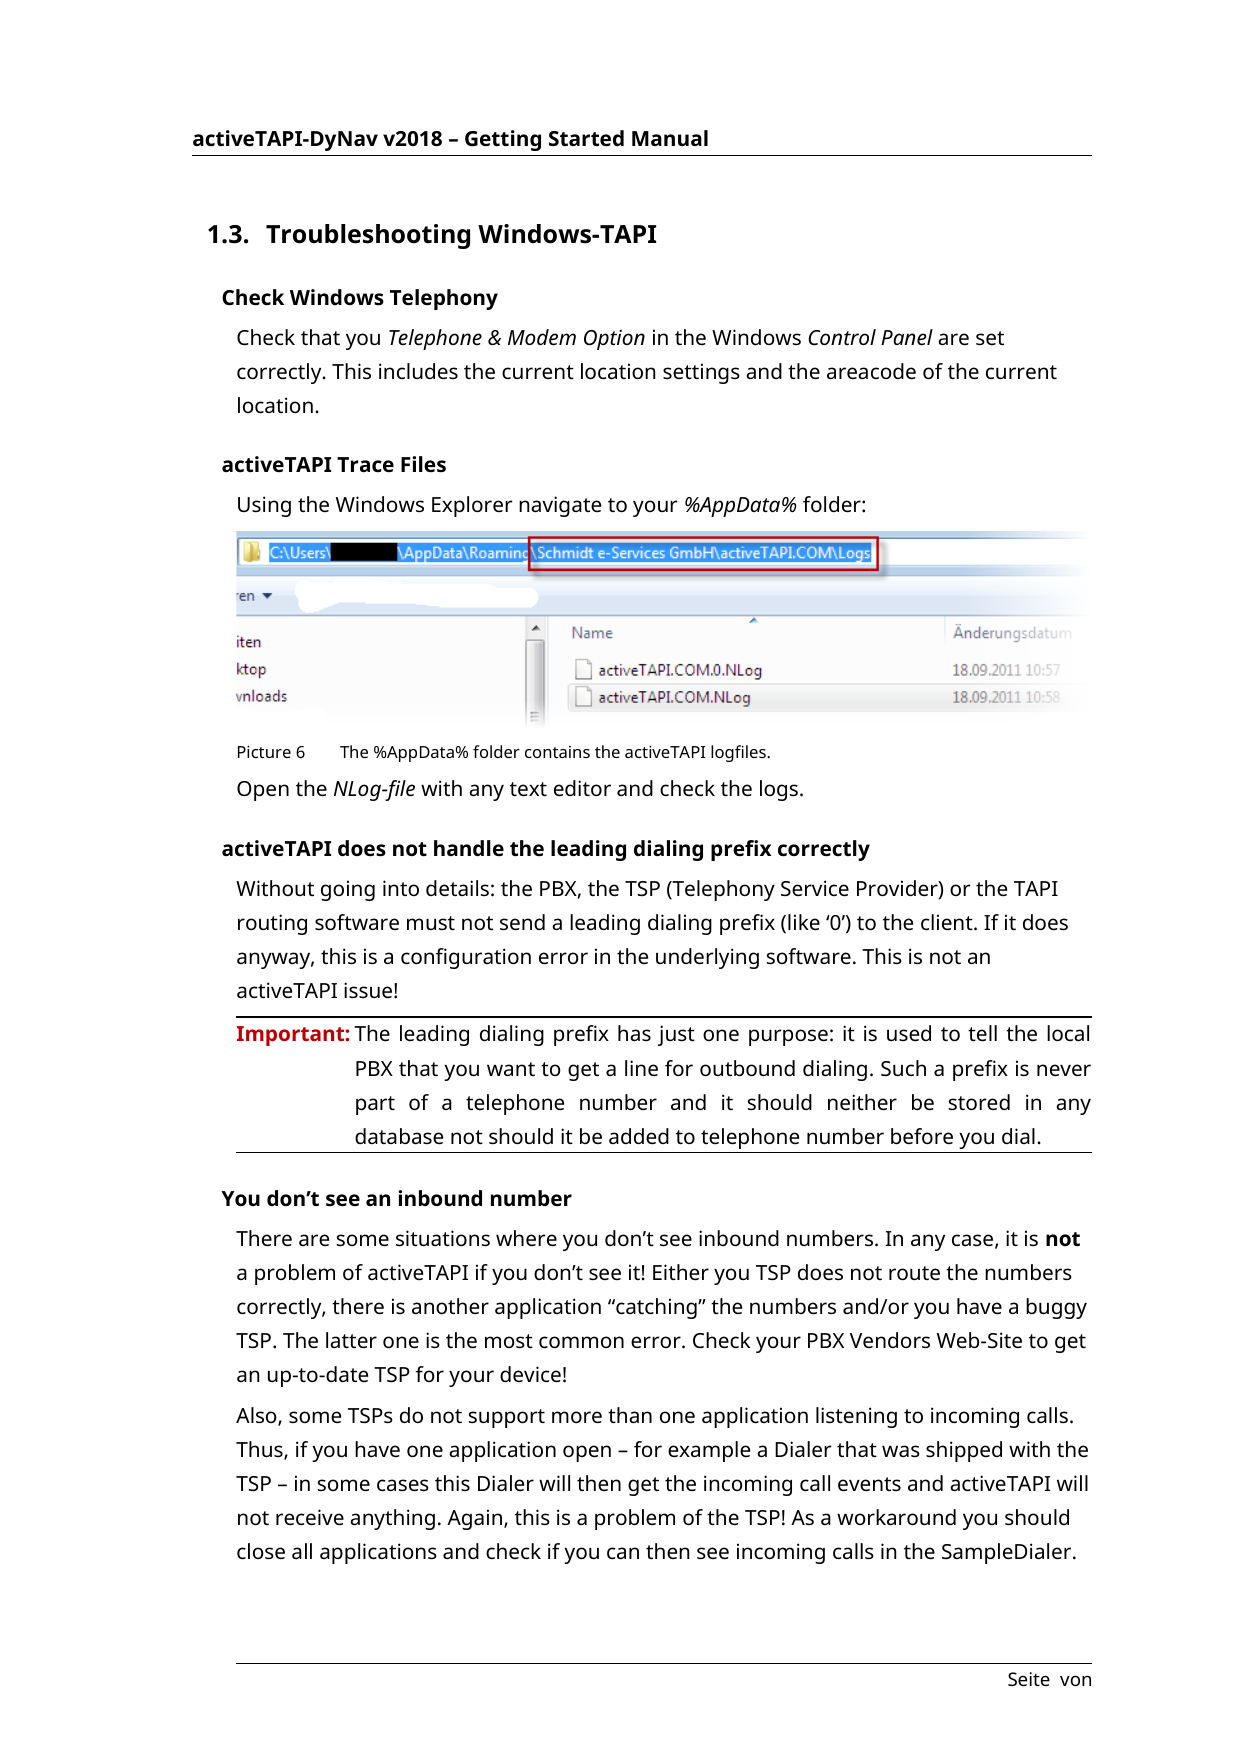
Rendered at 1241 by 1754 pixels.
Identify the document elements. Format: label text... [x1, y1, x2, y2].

subtitle You don’t see an inbound number [221, 1184, 1092, 1212]
subtitle activeTAPI Trace Files [221, 450, 1092, 479]
subtitle Check Windows Telephony [221, 283, 1092, 311]
text Using the Windows Explorer navigate to your %AppData% folder: [236, 491, 1092, 519]
subtitle activeTAPI does not handle the leading dialing prefix correctly [221, 834, 1092, 862]
text Important: The leading dialing prefix has just one purpose: it is used to tell the local PBX that you want to get a line for outbound dialing. Such a prefix is never part of a telephone number and it should neither be stored in any database not should it be added to telephone number before you dial. [236, 1018, 1092, 1152]
text The %AppData% folder contains the activeTAPI logfiles. [236, 741, 1092, 764]
text Check that you Telephone & Modem Option in the Windows Control Panel are set correctly. This includes the current location settings and the areacode of the current location. [236, 323, 1092, 420]
picture [236, 531, 1093, 730]
text Open the NLog-file with any text editor and check the logs. [236, 774, 1092, 803]
subtitle Troubleshooting Windows-TAPI [207, 217, 1092, 251]
text Also, some TSPs do not support more than one application listening to incoming calls. Thus, if you have one application open – for example a Dialer that was shipped with the TSP – in some cases this Dialer will then get the incoming call events and activeTAPI will not receive anything. Again, this is a problem of the TSP! As a workaround you should close all applications and check if you can then see incoming calls in the SampleDialer. [236, 1401, 1092, 1566]
text Without going into details: the PBX, the TSP (Telephony Service Provider) or the TAPI routing software must not send a leading dialing prefix (like ‘0’) to the client. If it does anyway, this is a configuration error in the underlying software. This is not an activeTAPI issue! [236, 874, 1092, 1004]
text There are some situations where you don’t see inbound numbers. In any case, it is not a problem of activeTAPI if you don’t see it! Either you TSP does not route the numbers correctly, there is another application “catching” the numbers and/or you have a buggy TSP. The latter one is the most common error. Check your PBX Vendors Web-Site to get an up-to-date TSP for your device! [236, 1224, 1092, 1389]
